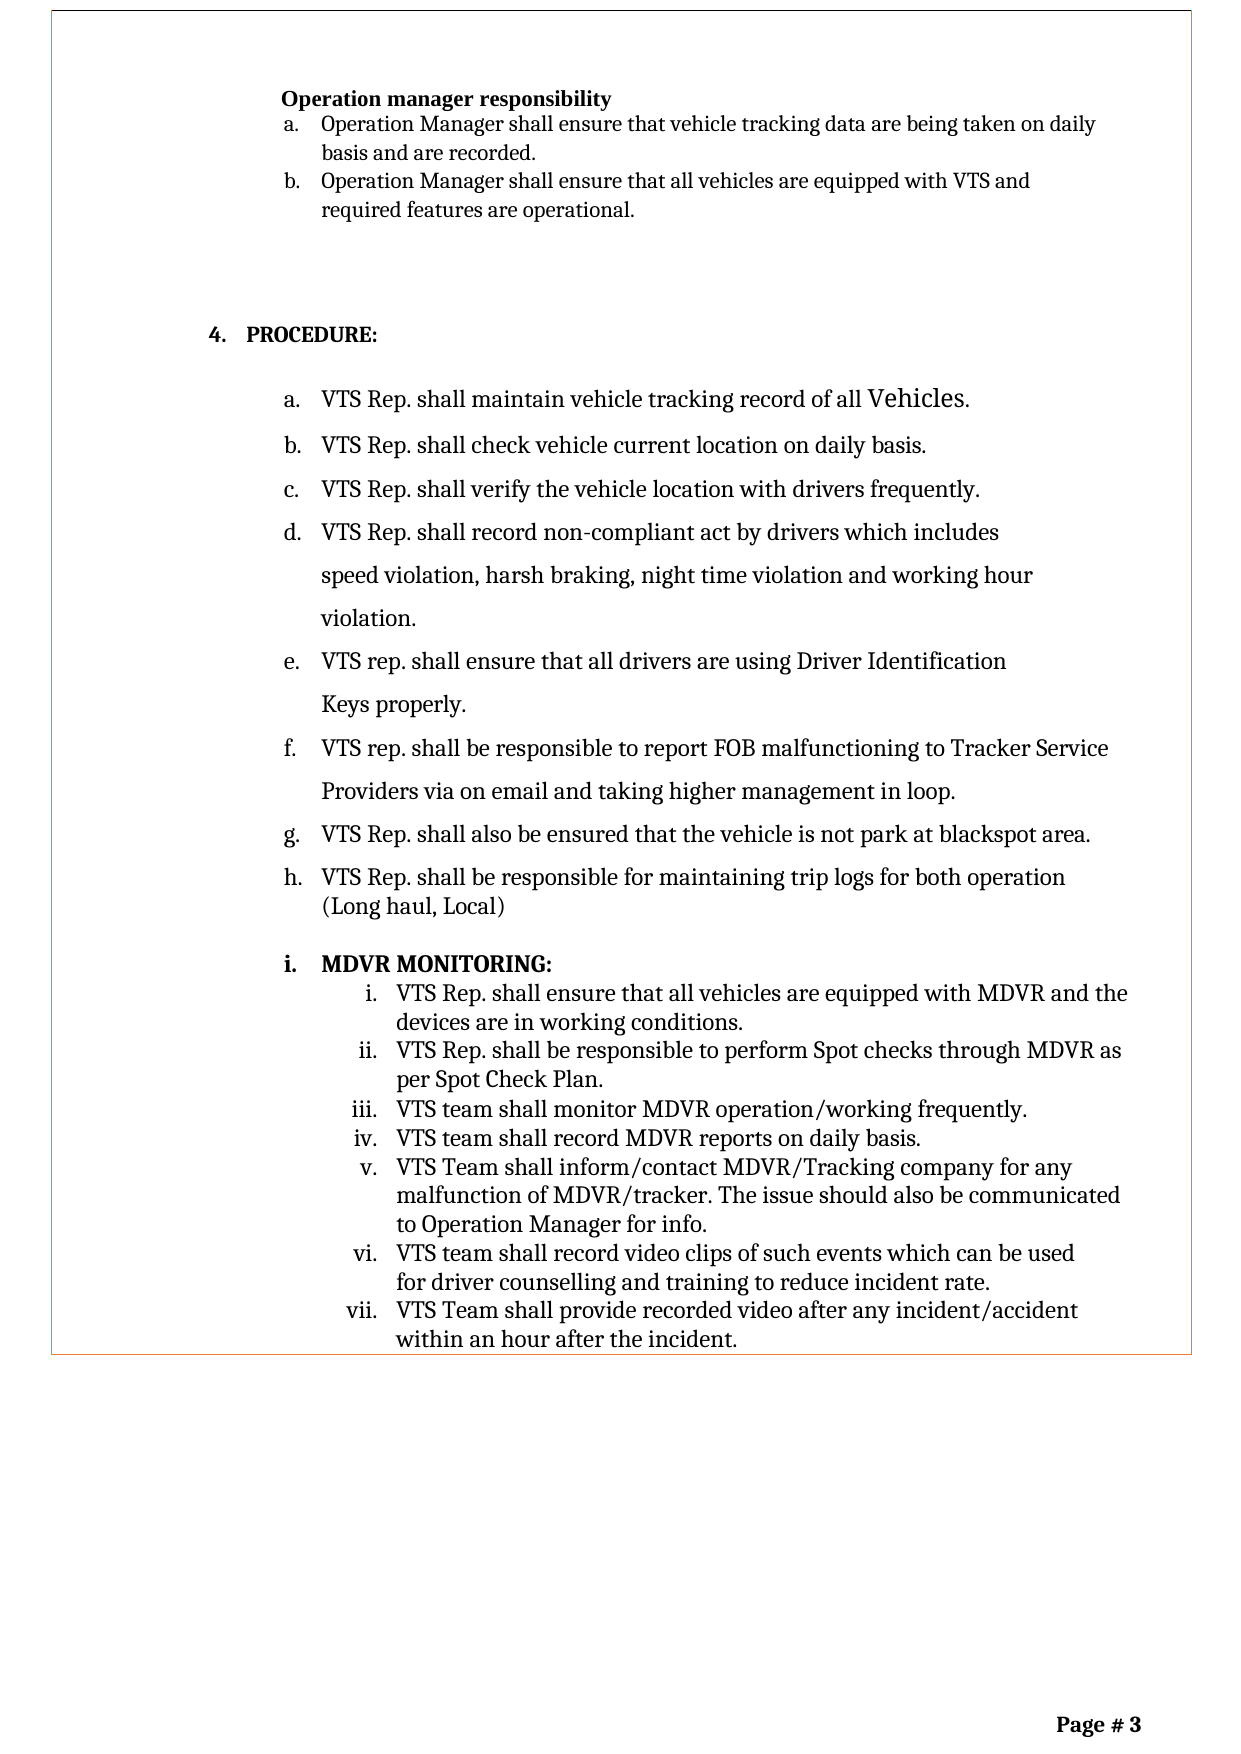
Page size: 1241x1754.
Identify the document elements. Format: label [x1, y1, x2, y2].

table_cell [52, 11, 1191, 1354]
